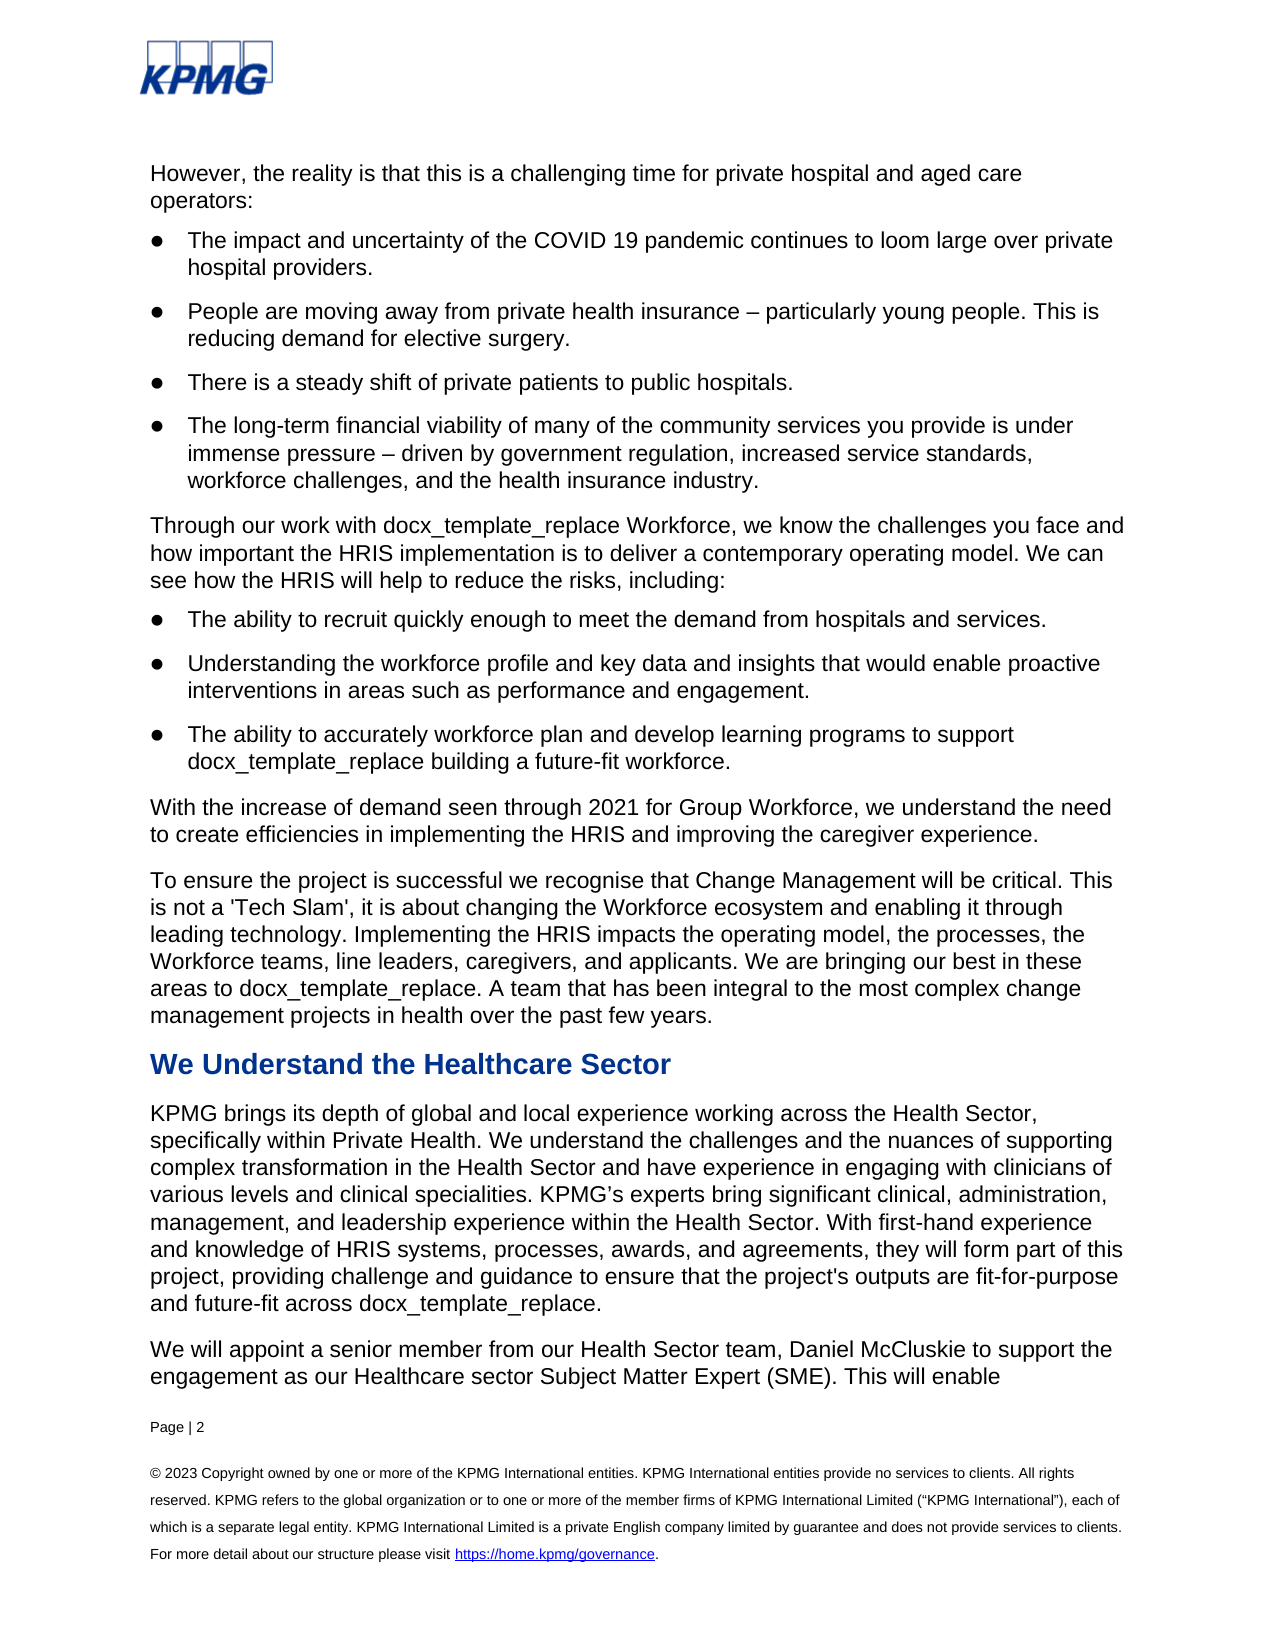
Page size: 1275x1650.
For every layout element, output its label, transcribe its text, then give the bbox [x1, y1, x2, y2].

text Through our work with docx_template_replace Workforce, we know the challenges you face and how important the HRIS implementation is to deliver a contemporary operating model. We can see how the HRIS will help to reduce the risks, including: [150, 512, 1125, 593]
list The long-term financial viability of many of the community services you provide is under immense pressure – driven by government regulation, increased service standards, workforce challenges, and the health insurance industry. [150, 412, 1125, 493]
list There is a steady shift of private patients to public hospitals. [150, 368, 1125, 395]
text However, the reality is that this is a challenging time for private hospital and aged care operators: [150, 160, 1125, 214]
list The impact and uncertainty of the COVID 19 pandemic continues to loom large over private hospital providers. [150, 226, 1125, 281]
list The ability to recruit quickly enough to meet the demand from hospitals and services. [150, 606, 1125, 633]
text With the increase of demand seen through 2021 for Group Workforce, we understand the need to create efficiencies in implementing the HRIS and improving the caregiver experience. [150, 793, 1125, 847]
list Understanding the workforce profile and key data and insights that would enable proactive interventions in areas such as performance and engagement. [150, 649, 1125, 703]
list The ability to accurately workforce plan and develop learning programs to support docx_template_replace building a future-fit workforce. [150, 720, 1125, 774]
list People are moving away from private health insurance – particularly young people. This is reducing demand for elective surgery. [150, 297, 1125, 351]
picture [118, 0, 302, 136]
subtitle We Understand the Healthcare Sector [150, 1047, 1125, 1081]
text KPMG brings its depth of global and local experience working across the Health Sector, specifically within Private Health. We understand the challenges and the nuances of supporting complex transformation in the Health Sector and have experience in engaging with clinicians of various levels and clinical specialities. KPMG’s experts bring significant clinical, administration, management, and leadership experience within the Health Sector. With first-hand experience and knowledge of HRIS systems, processes, awards, and agreements, they will form part of this project, providing challenge and guidance to ensure that the project's outputs are fit-for-purpose and future-fit across docx_template_replace. [150, 1099, 1125, 1316]
text To ensure the project is successful we recognise that Change Management will be critical. This is not a 'Tech Slam', it is about changing the Workforce ecosystem and enabling it through leading technology. Implementing the HRIS impacts the operating model, the processes, the Workforce teams, line leaders, caregivers, and applicants. We are bringing our best in these areas to docx_template_replace. A team that has been integral to the most complex change management projects in health over the past few years. [150, 866, 1125, 1028]
